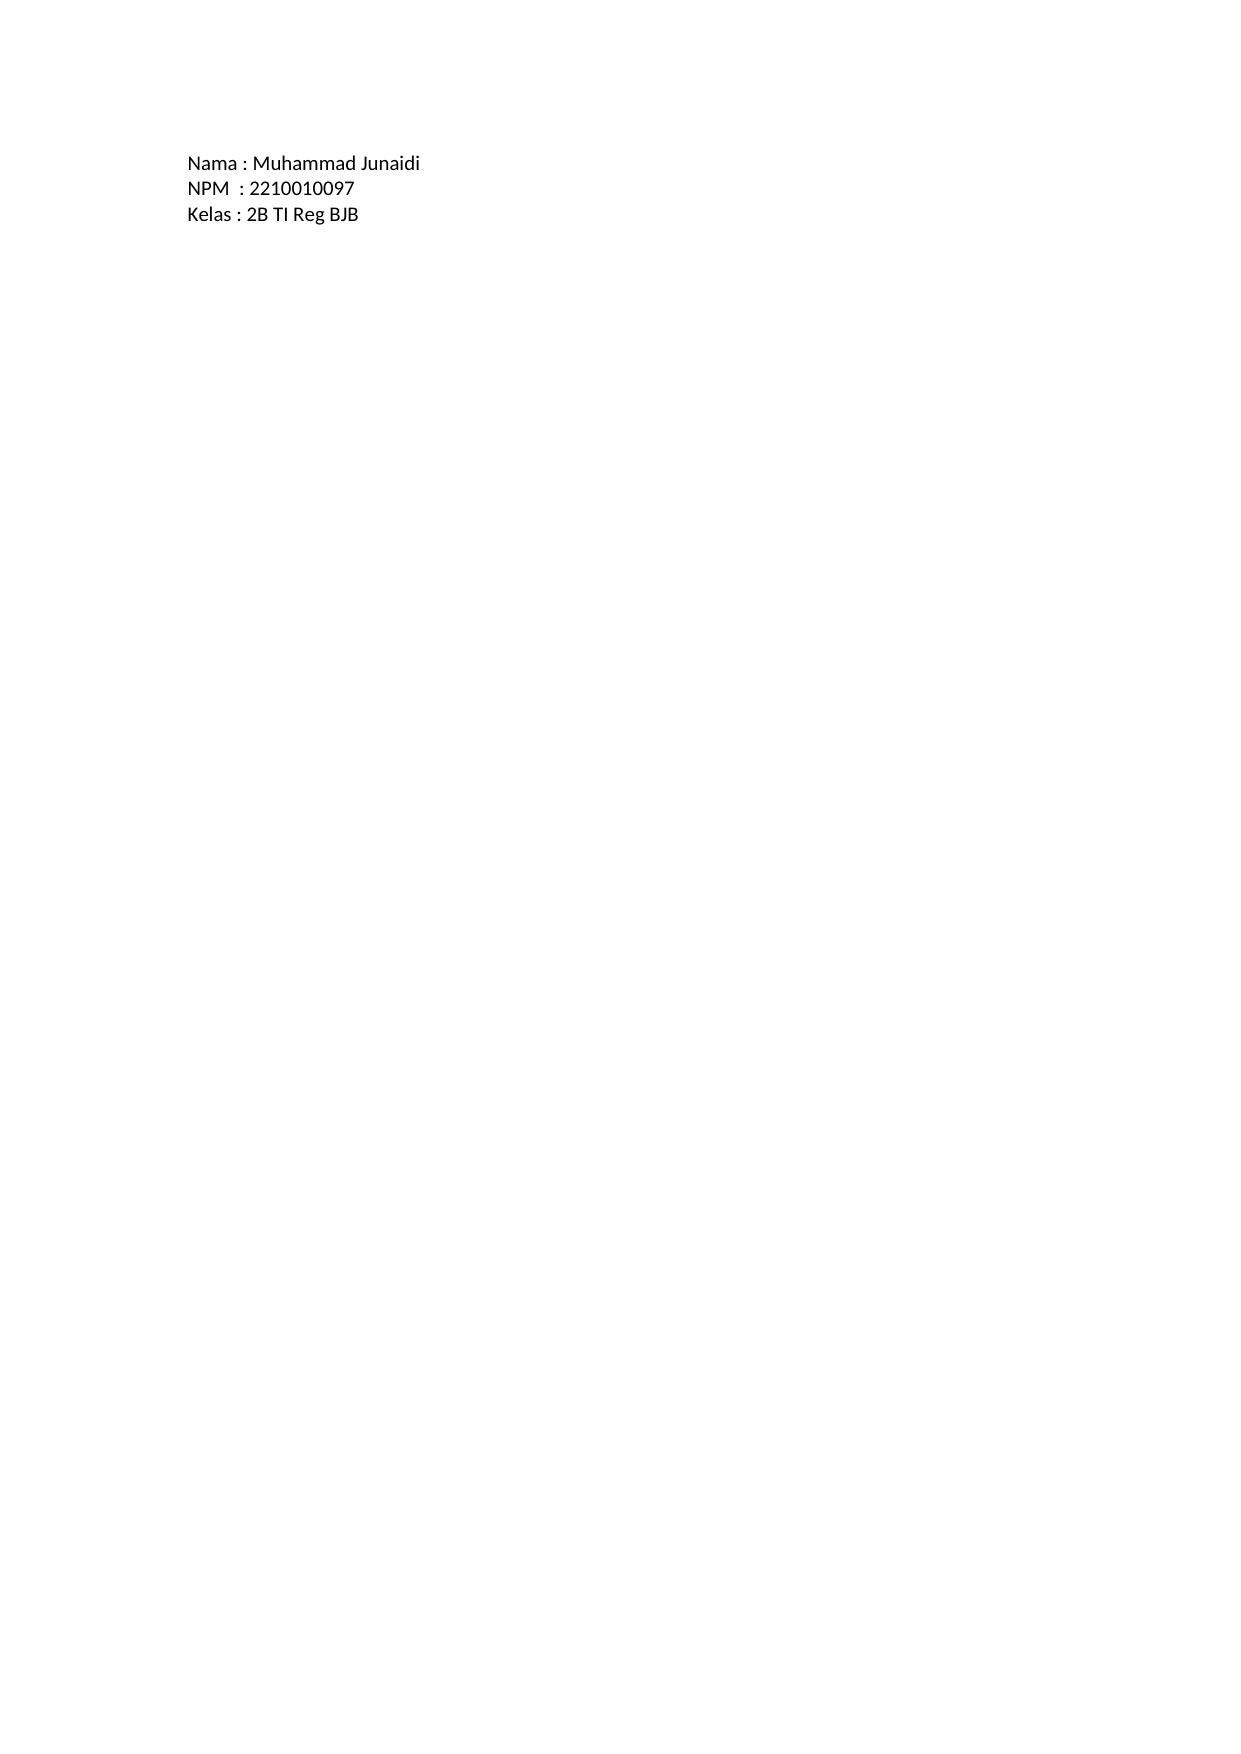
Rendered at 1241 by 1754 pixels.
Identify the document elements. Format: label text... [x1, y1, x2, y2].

text Nama : Muhammad Junaidi [187, 150, 1053, 175]
text NPM : 2210010097 [187, 175, 1053, 201]
text Kelas : 2B TI Reg BJB [187, 201, 1053, 226]
